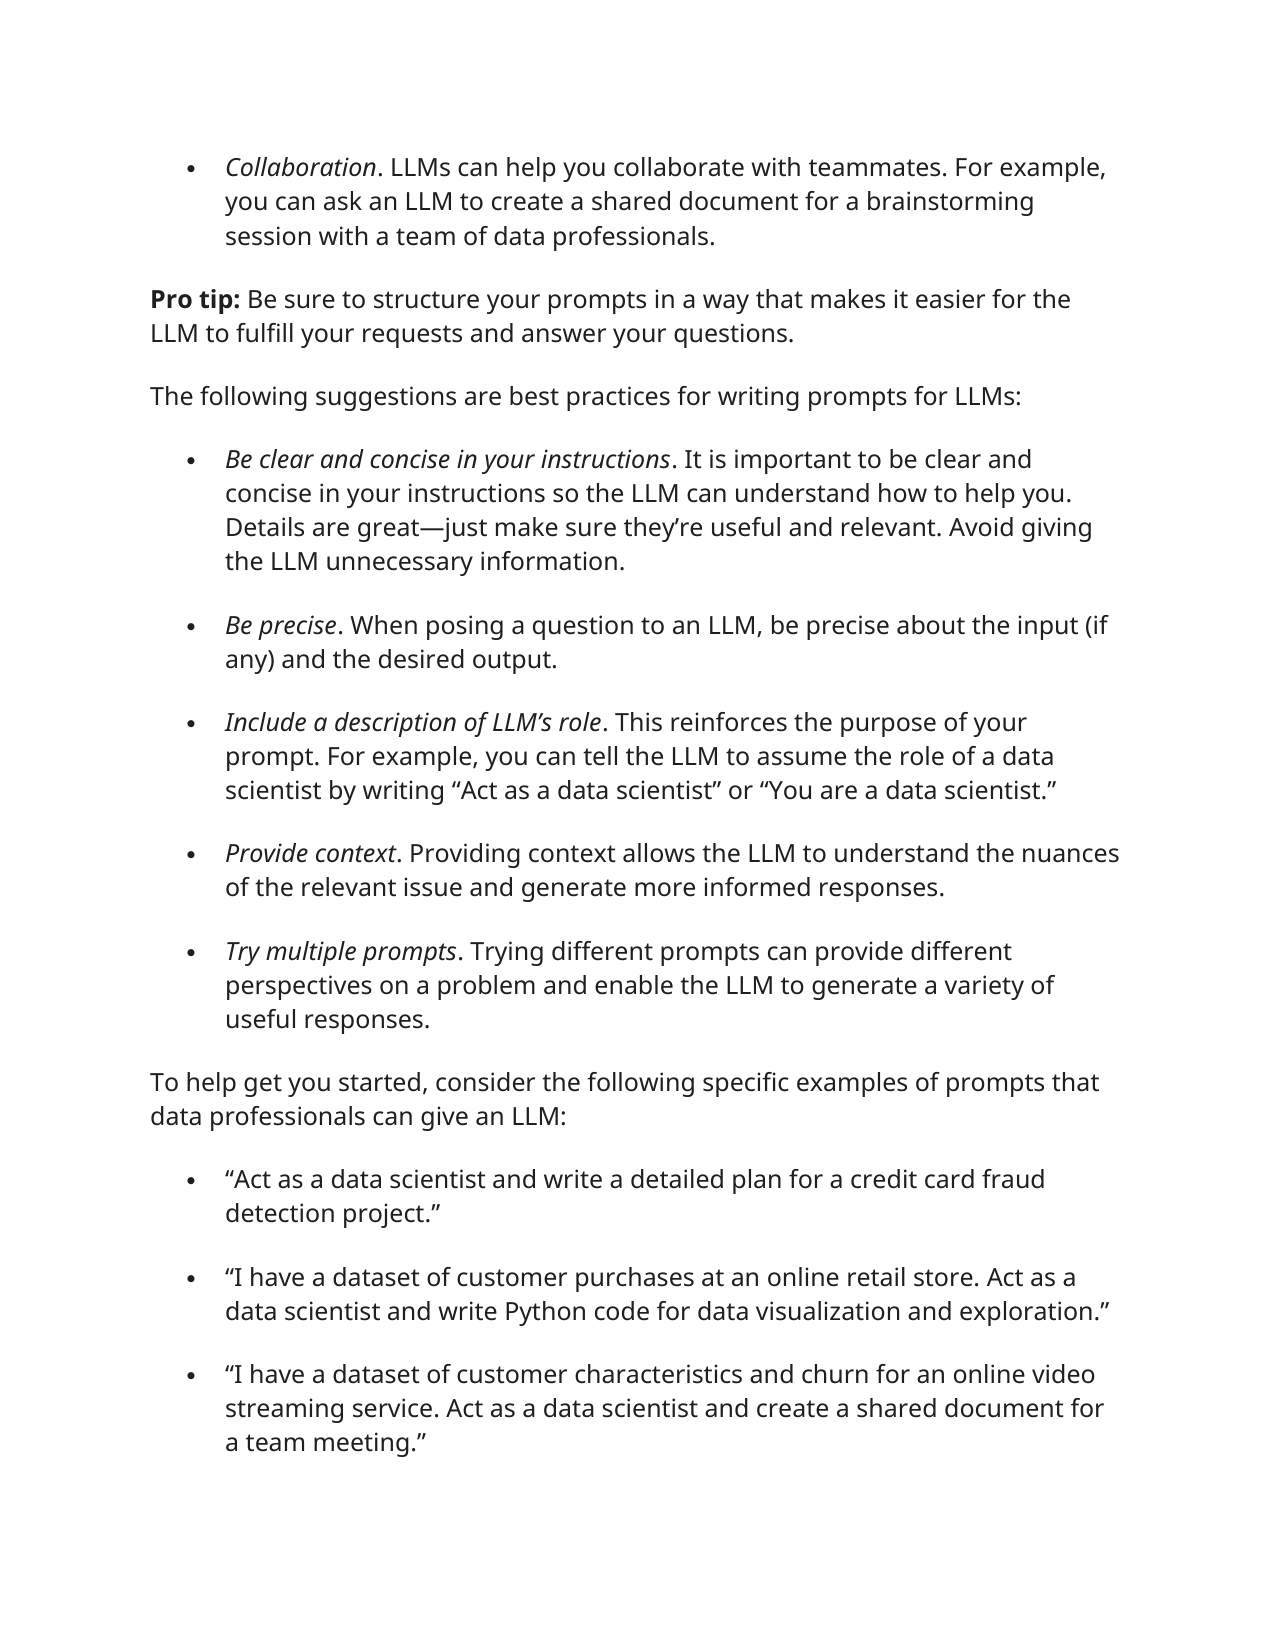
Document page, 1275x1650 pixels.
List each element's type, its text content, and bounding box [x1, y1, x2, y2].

list “I have a dataset of customer purchases at an online retail store. Act as a data scientist and write Python code for data visualization and exploration.” [187, 1259, 1125, 1327]
text To help get you started, consider the following specific examples of prompts that data professionals can give an LLM: [150, 1064, 1125, 1133]
list “Act as a data scientist and write a detailed plan for a credit card fraud detection project.” [187, 1162, 1125, 1230]
list Include a description of LLM’s role. This reinforces the purpose of your prompt. For example, you can tell the LLM to assume the role of a data scientist by writing “Act as a data scientist” or “You are a data scientist.” [187, 704, 1125, 807]
text Pro tip: Be sure to structure your prompts in a way that makes it easier for the LLM to fulfill your requests and answer your questions. [150, 281, 1125, 349]
list Be clear and concise in your instructions. It is important to be clear and concise in your instructions so the LLM can understand how to help you. Details are great—just make sure they’re useful and relevant. Avoid giving the LLM unnecessary information. [187, 442, 1125, 578]
list Try multiple prompts. Trying different prompts can provide different perspectives on a problem and enable the LLM to generate a variety of useful responses. [187, 933, 1125, 1035]
list Provide context. Providing context allows the LLM to understand the nuances of the relevant issue and generate more informed responses. [187, 836, 1125, 904]
list Collaboration. LLMs can help you collaborate with teammates. For example, you can ask an LLM to create a shared document for a brainstorming session with a team of data professionals. [187, 150, 1125, 252]
list Be precise. When posing a question to an LLM, be precise about the input (if any) and the desired output. [187, 607, 1125, 675]
text The following suggestions are best practices for writing prompts for LLMs: [150, 379, 1125, 413]
list “I have a dataset of customer characteristics and churn for an online video streaming service. Act as a data scientist and create a shared document for a team meeting.” [187, 1356, 1125, 1459]
